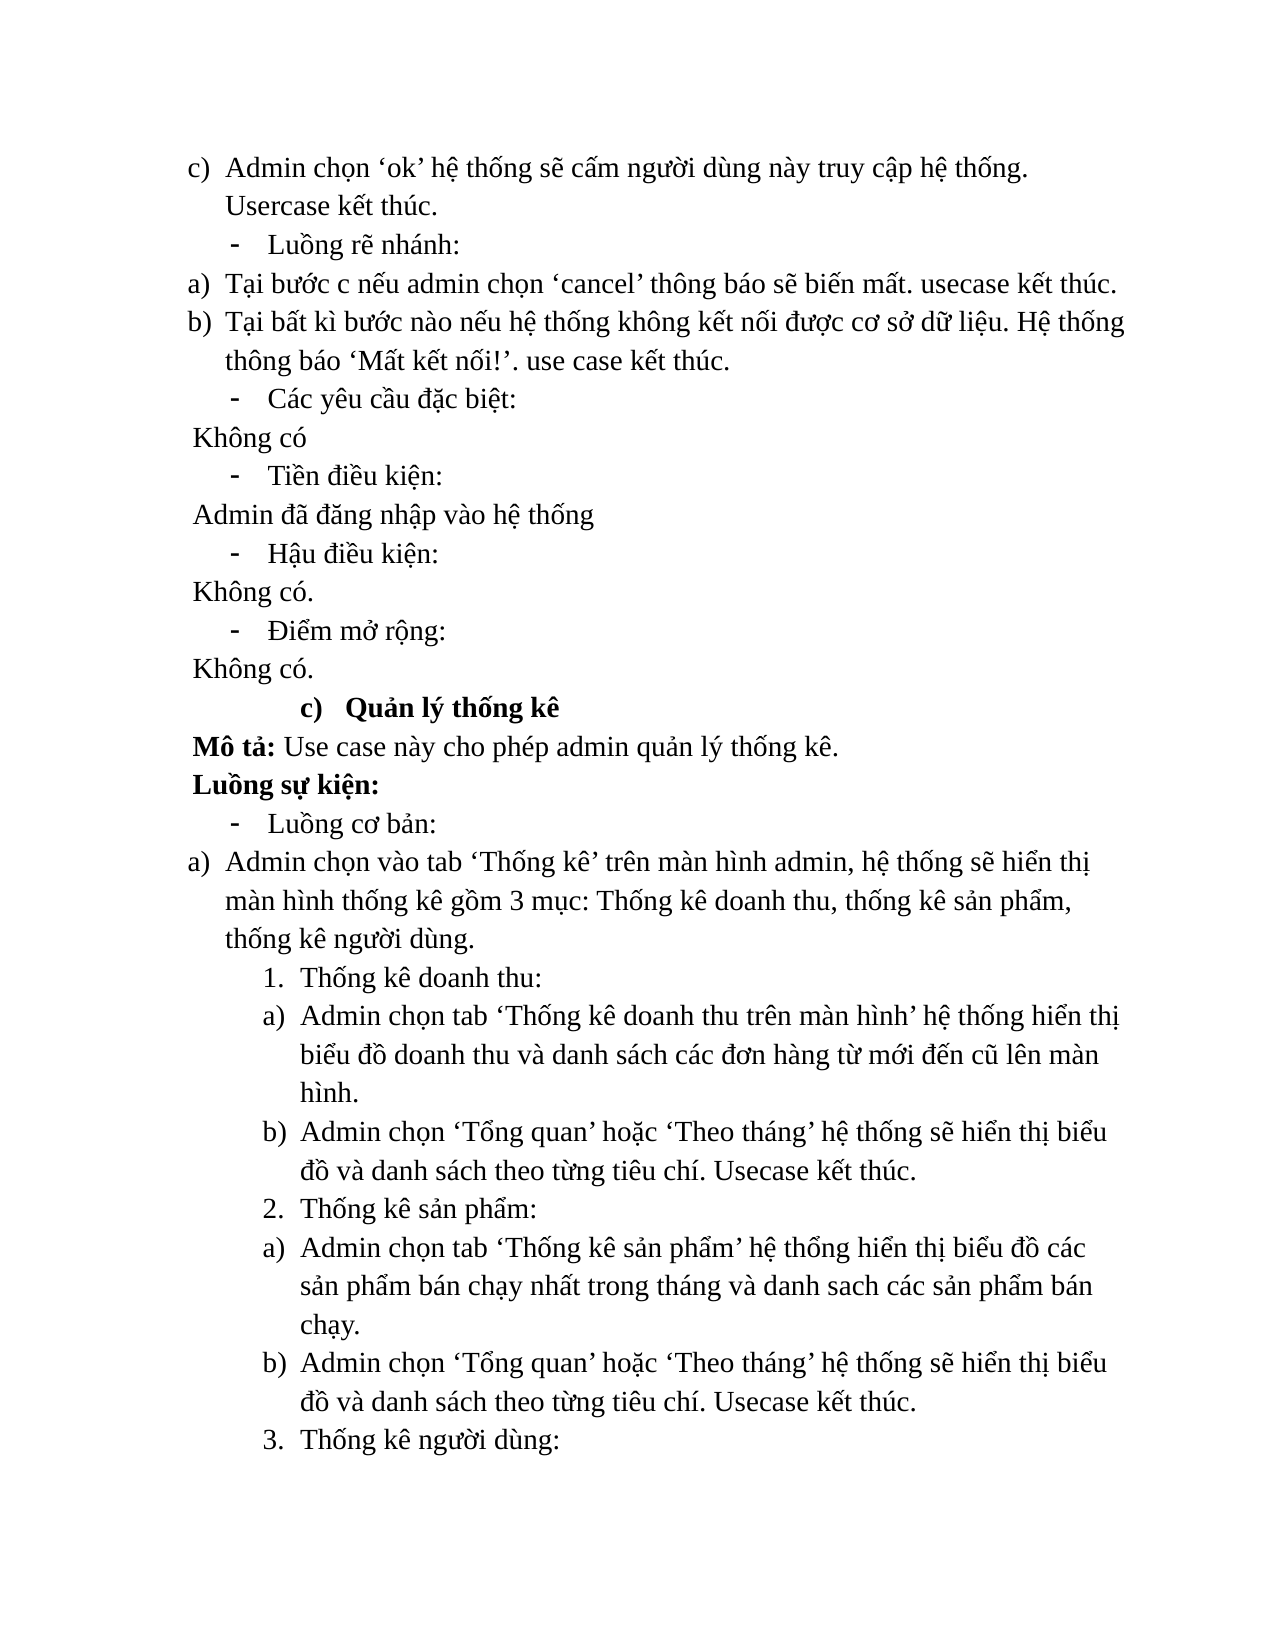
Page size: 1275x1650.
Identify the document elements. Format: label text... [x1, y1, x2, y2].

list Không có. [192, 574, 1125, 608]
list Luồng cơ bản: [230, 806, 1125, 839]
list Admin chọn ‘Tổng quan’ hoặc ‘Theo tháng’ hệ thống sẽ hiển thị biểu đồ và danh sách theo từng tiêu chí. Usecase kết thúc. [262, 1114, 1125, 1186]
list Admin chọn tab ‘Thống kê sản phẩm’ hệ thổng hiển thị biểu đồ các sản phẩm bán chạy nhất trong tháng và danh sach các sản phẩm bán chạy. [262, 1230, 1125, 1340]
list Admin chọn ‘ok’ hệ thống sẽ cấm người dùng này truy cập hệ thống. Usercase kết thúc. [187, 150, 1125, 222]
list Quản lý thống kê [300, 690, 1125, 724]
list Admin đã đăng nhập vào hệ thống [192, 497, 1125, 531]
list Tại bước c nếu admin chọn ‘cancel’ thông báo sẽ biến mất. usecase kết thúc. [187, 266, 1125, 299]
list Admin chọn vào tab ‘Thống kê’ trên màn hình admin, hệ thống sẽ hiển thị màn hình thống kê gồm 3 mục: Thống kê doanh thu, thống kê sản phẩm, thống kê người dùng. [187, 844, 1125, 955]
list Hậu điều kiện: [230, 536, 1125, 569]
list Thống kê doanh thu: [262, 960, 1125, 993]
list Luồng sự kiện: [192, 767, 1125, 801]
list Thống kê người dùng: [262, 1422, 1125, 1456]
list Các yêu cầu đặc biệt: [230, 381, 1125, 415]
list Tiền điều kiện: [230, 458, 1125, 492]
list Luồng rẽ nhánh: [230, 227, 1125, 261]
list Thống kê sản phẩm: [262, 1191, 1125, 1225]
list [262, 1345, 1125, 1417]
list Mô tả: Use case này cho phép admin quản lý thống kê. [192, 729, 1125, 762]
list Tại bất kì bước nào nếu hệ thống không kết nối được cơ sở dữ liệu. Hệ thống thông báo ‘Mất kết nối!’. use case kết thúc. [187, 304, 1125, 376]
list Admin chọn tab ‘Thống kê doanh thu trên màn hình’ hệ thống hiển thị biểu đồ doanh thu và danh sách các đơn hàng từ mới đến cũ lên màn hình. [262, 998, 1125, 1109]
list Điểm mở rộng: [230, 613, 1125, 647]
list Không có [192, 420, 1125, 453]
list Không có. [192, 652, 1125, 685]
